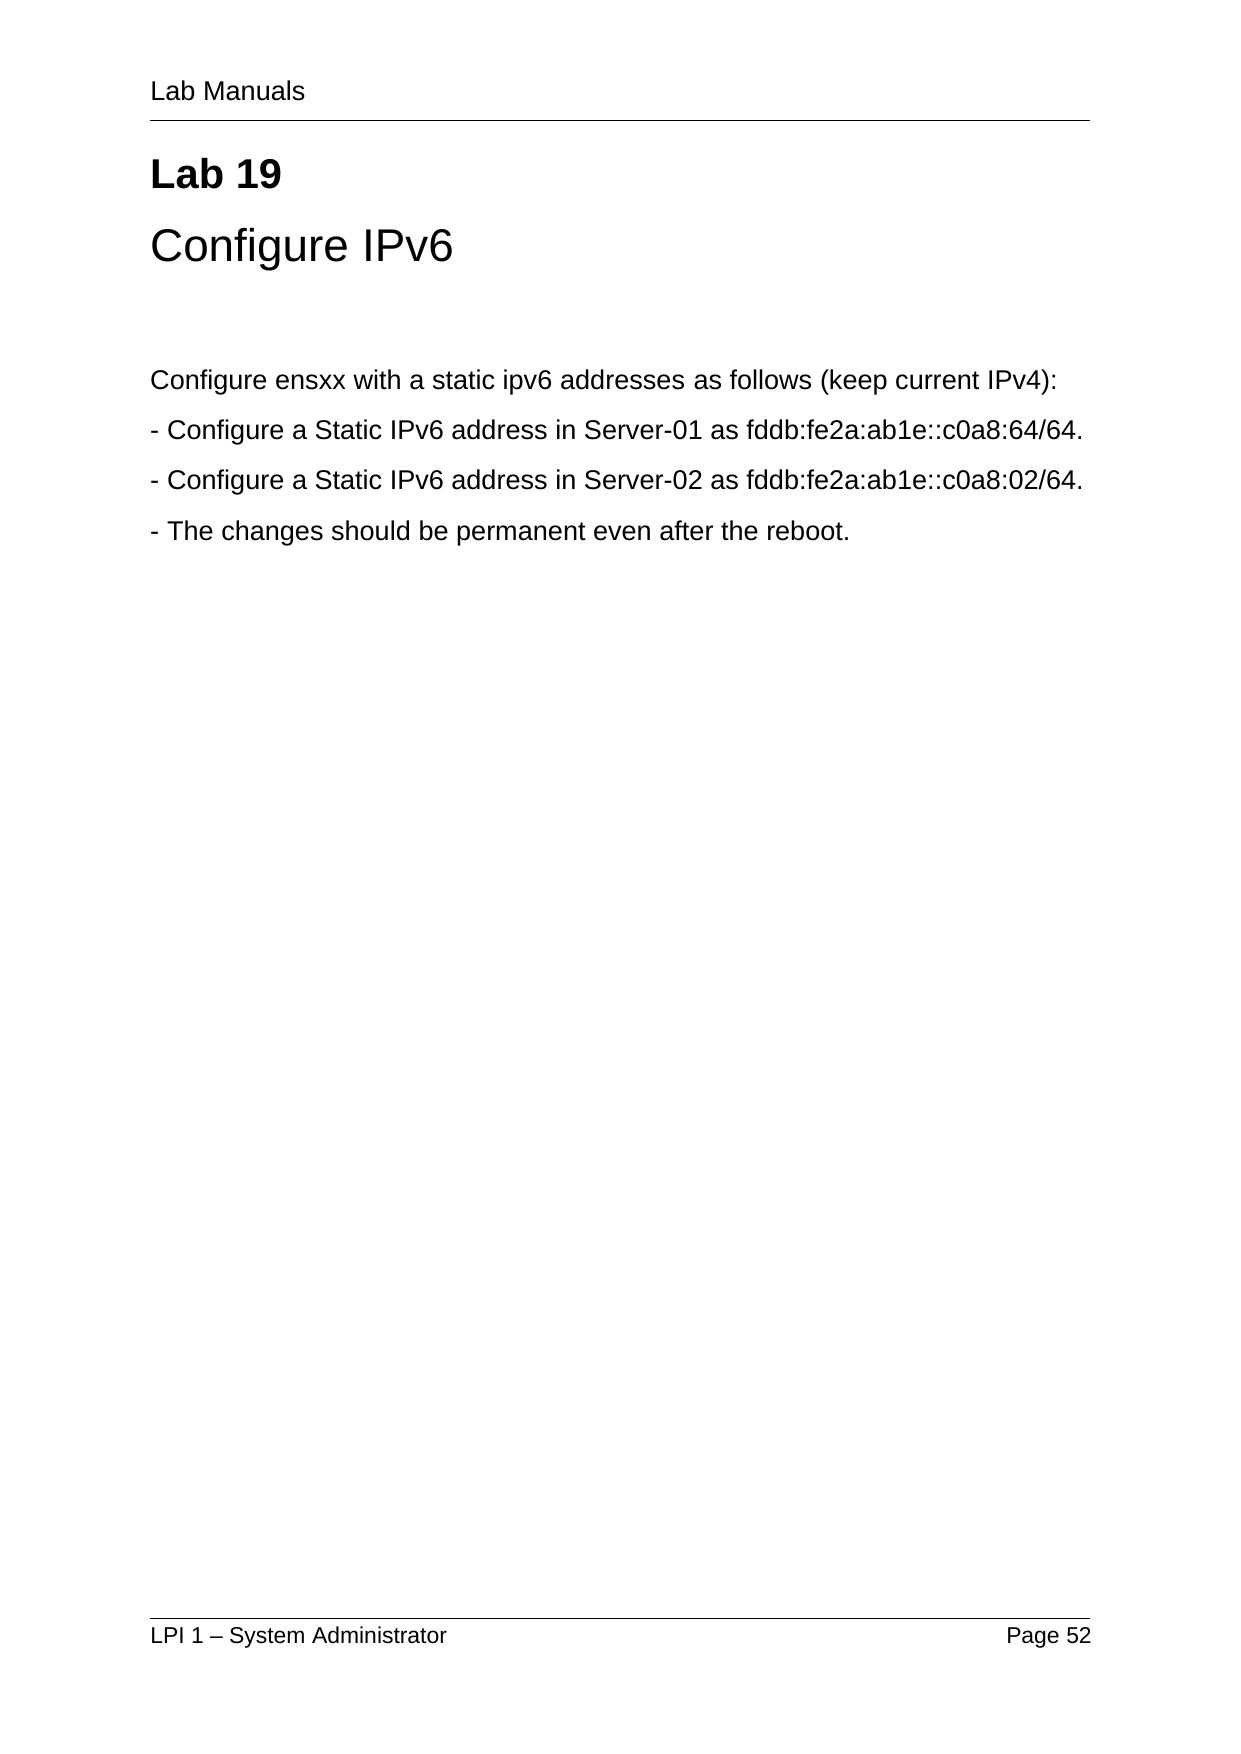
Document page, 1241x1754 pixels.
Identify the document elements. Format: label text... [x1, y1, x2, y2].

text Lab 19 [150, 149, 1194, 197]
list Configure a Static IPv6 address in Server-02 as fddb:fe2a:ab1e::c0a8:02/64. [150, 464, 1194, 495]
text Configure ensxx with a static ipv6 addresses as follows (keep current IPv4): [150, 364, 1194, 395]
list Configure a Static IPv6 address in Server-01 as fddb:fe2a:ab1e::c0a8:64/64. [150, 414, 1194, 445]
subtitle Configure IPv6 [150, 218, 1194, 271]
list The changes should be permanent even after the reboot. [150, 515, 1194, 546]
